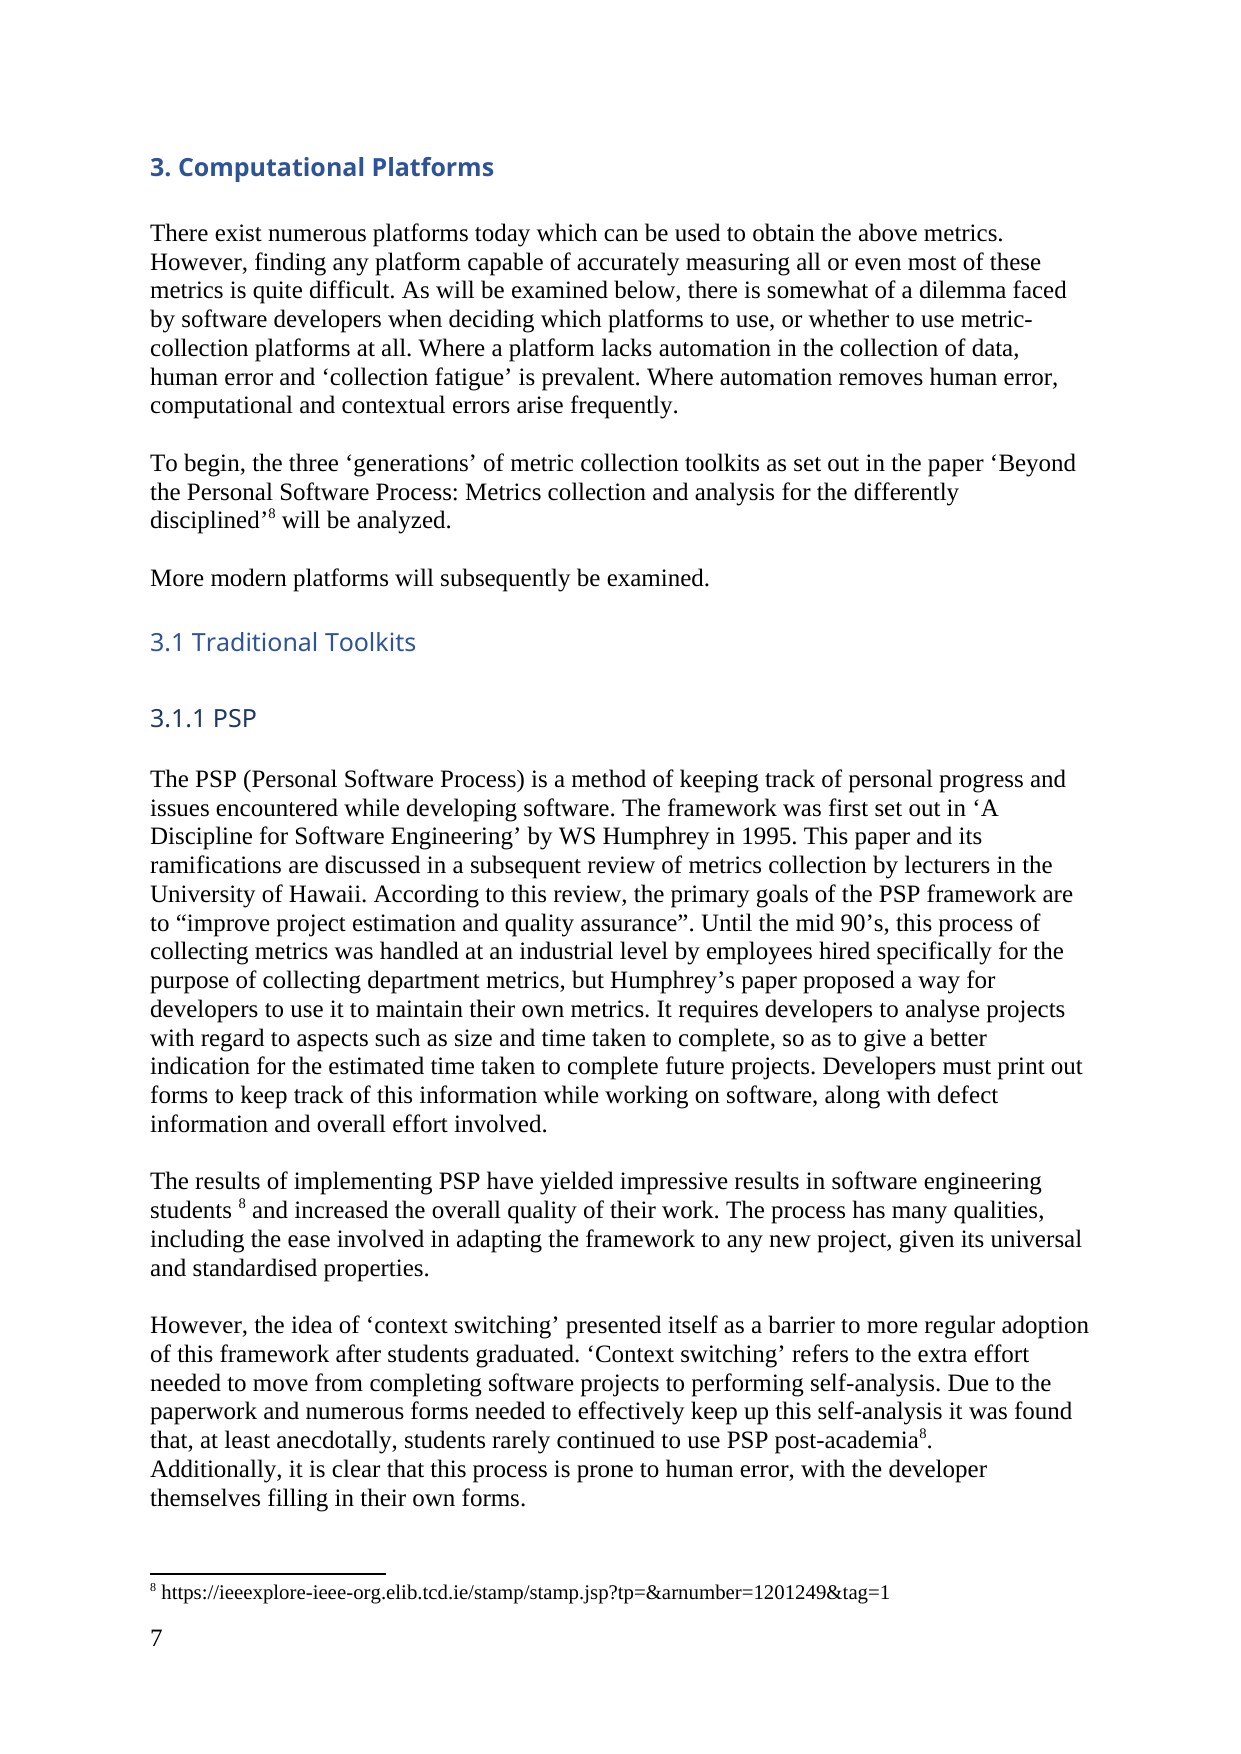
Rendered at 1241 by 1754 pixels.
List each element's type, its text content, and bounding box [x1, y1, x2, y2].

text However, the idea of ‘context switching’ presented itself as a barrier to more regular adoption of this framework after students graduated. ‘Context switching’ refers to the extra effort needed to move from completing software projects to performing self-analysis. Due to the paperwork and numerous forms needed to effectively keep up this self-analysis it was found that, at least anecdotally, students rarely continued to use PSP post-academia8. [150, 1310, 1090, 1454]
text To begin, the three ‘generations’ of metric collection toolkits as set out in the paper ‘Beyond the Personal Software Process: Metrics collection and analysis for the differently disciplined’ will be analyzed. [150, 448, 1090, 534]
subtitle 3.1 Traditional Toolkits [150, 624, 1090, 659]
text Additionally, it is clear that this process is prone to human error, with the developer themselves filling in their own forms. [150, 1454, 1090, 1511]
text More modern platforms will subsequently be examined. [150, 563, 1090, 592]
text There exist numerous platforms today which can be used to obtain the above metrics. However, finding any platform capable of accurately measuring all or even most of these metrics is quite difficult. As will be examined below, there is somewhat of a dilemma faced by software developers when deciding which platforms to use, or whether to use metric-collection platforms at all. Where a platform lacks automation in the collection of data, human error and ‘collection fatigue’ is prevalent. Where automation removes human error, computational and contextual errors arise frequently. [150, 218, 1090, 419]
subtitle 3. Computational Platforms [150, 150, 1090, 184]
text The PSP (Personal Software Process) is a method of keeping track of personal progress and issues encountered while developing software. The framework was first set out in ‘A Discipline for Software Engineering’ by WS Humphrey in 1995. This paper and its ramifications are discussed in a subsequent review of metrics collection by lecturers in the University of Hawaii. According to this review, the primary goals of the PSP framework are to “improve project estimation and quality assurance”. Until the mid 90’s, this process of collecting metrics was handled at an industrial level by employees hired specifically for the purpose of collecting department metrics, but Humphrey’s paper proposed a way for developers to use it to maintain their own metrics. It requires developers to analyse projects with regard to aspects such as size and time taken to complete, so as to give a better indication for the estimated time taken to complete future projects. Developers must print out forms to keep track of this information while working on software, along with defect information and overall effort involved. [150, 764, 1090, 1138]
subtitle 3.1.1 PSP [150, 701, 1090, 735]
text The results of implementing PSP have yielded impressive results in software engineering students 8 and increased the overall quality of their work. The process has many qualities, including the ease involved in adapting the framework to any new project, given its universal and standardised properties. [150, 1166, 1090, 1281]
